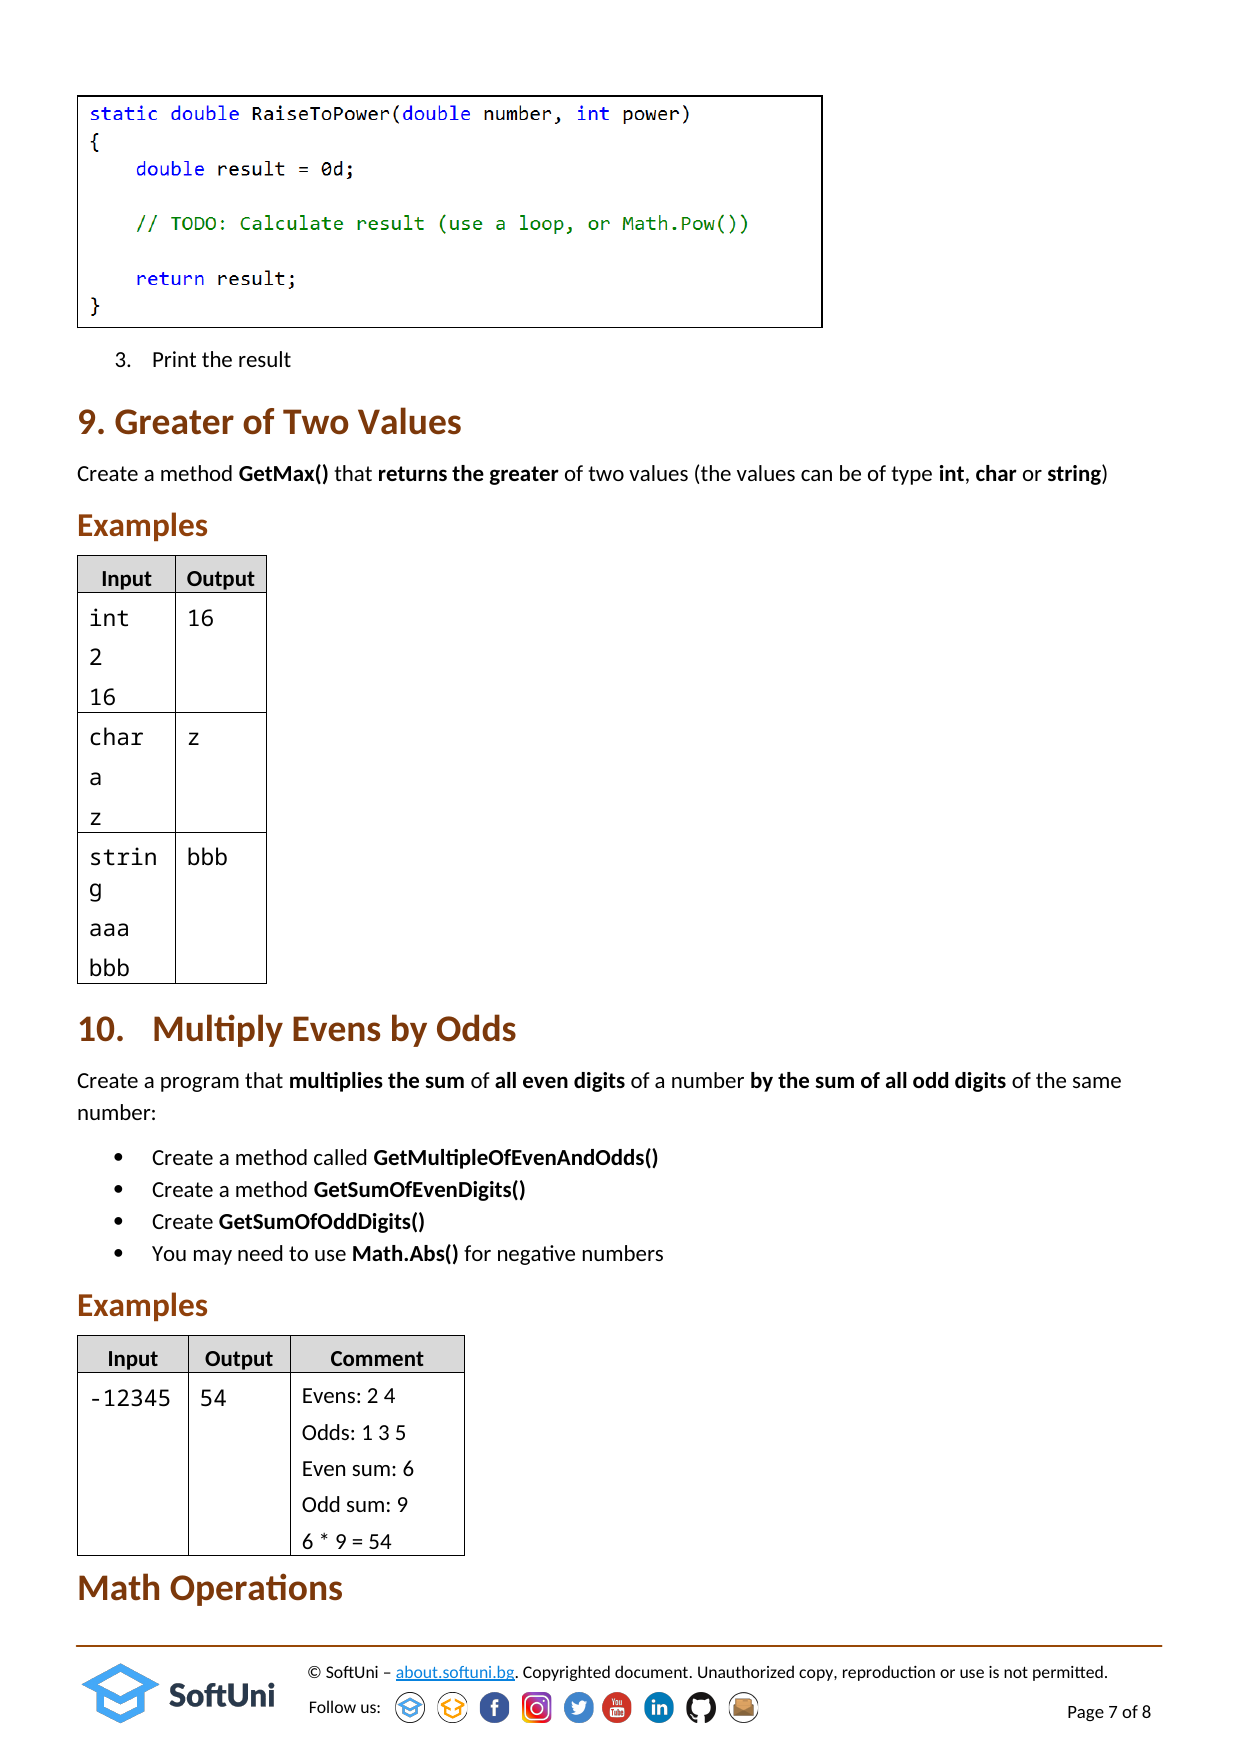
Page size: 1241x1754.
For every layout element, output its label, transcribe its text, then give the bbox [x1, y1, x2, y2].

table_cell 16 [176, 593, 266, 712]
table_cell z [176, 713, 266, 832]
subtitle Greater of Two Values [77, 398, 1163, 444]
text Math Operations [77, 1564, 1163, 1610]
text Create a method GetMax() that returns the greater of two values (the values can be of type int, char or string) [77, 459, 1163, 487]
picture [564, 1692, 594, 1723]
picture [75, 1658, 281, 1729]
list Create a method called GetMultipleOfEvenAndOdds() [114, 1143, 1163, 1171]
table_header Input [78, 556, 175, 592]
table_cell -12345 [78, 1373, 188, 1555]
picture [78, 97, 821, 327]
list Create a method GetSumOfEvenDigits() [114, 1175, 1163, 1203]
picture [522, 1692, 552, 1723]
table_cell string aaa bbb [78, 833, 175, 983]
subtitle Examples [77, 1284, 1163, 1324]
table_cell Evens: 2 4 Odds: 1 3 5 Even sum: 6 Odd sum: 9 6 * 9 = 54 [291, 1373, 464, 1555]
table_header Comment [291, 1336, 464, 1372]
picture [728, 1692, 759, 1723]
picture [437, 1692, 468, 1723]
picture [686, 1692, 716, 1723]
table_cell char a z [78, 713, 175, 832]
picture [479, 1692, 510, 1723]
picture [665, 1714, 674, 1723]
picture [602, 1692, 632, 1723]
table_header Output [176, 556, 266, 592]
picture [658, 1705, 667, 1714]
picture [665, 1692, 674, 1701]
picture [644, 1714, 653, 1723]
subtitle Examples [77, 504, 1163, 544]
picture [644, 1692, 653, 1701]
table_cell int 2 16 [78, 593, 175, 712]
list You may need to use Math.Abs() for negative numbers [114, 1239, 1163, 1267]
table_cell bbb [176, 833, 266, 983]
list Print the result [114, 345, 1163, 373]
table_header Input [78, 1336, 188, 1372]
list Create GetSumOfOddDigits() [114, 1207, 1163, 1235]
picture [395, 1692, 425, 1723]
table_header Output [189, 1336, 290, 1372]
subtitle Multiply Evens by Odds [77, 1005, 1163, 1051]
table_cell 54 [189, 1373, 290, 1555]
text Create a program that multiplies the sum of all even digits of a number by the sum of all odd digits of the same number: [77, 1066, 1163, 1126]
